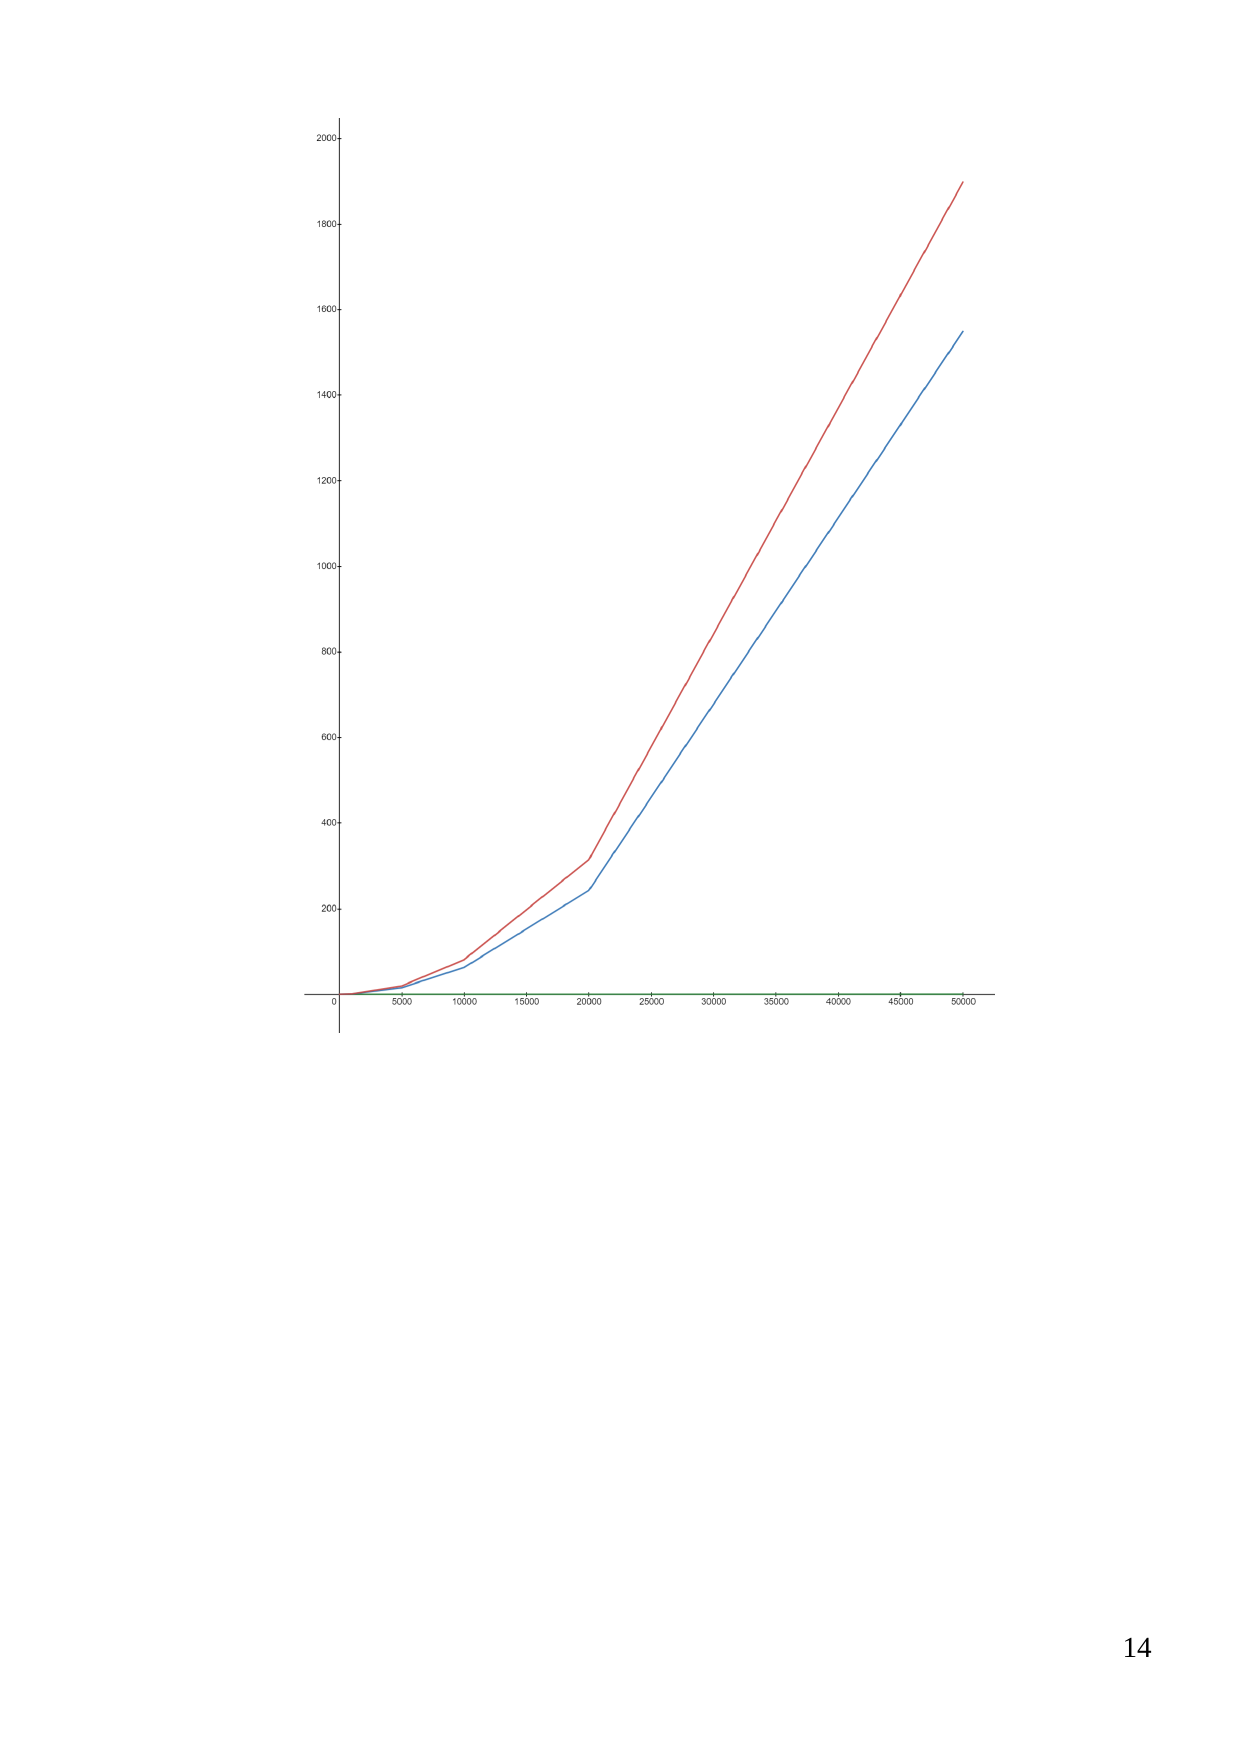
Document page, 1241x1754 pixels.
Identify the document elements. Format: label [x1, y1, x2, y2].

picture [304, 118, 995, 1033]
